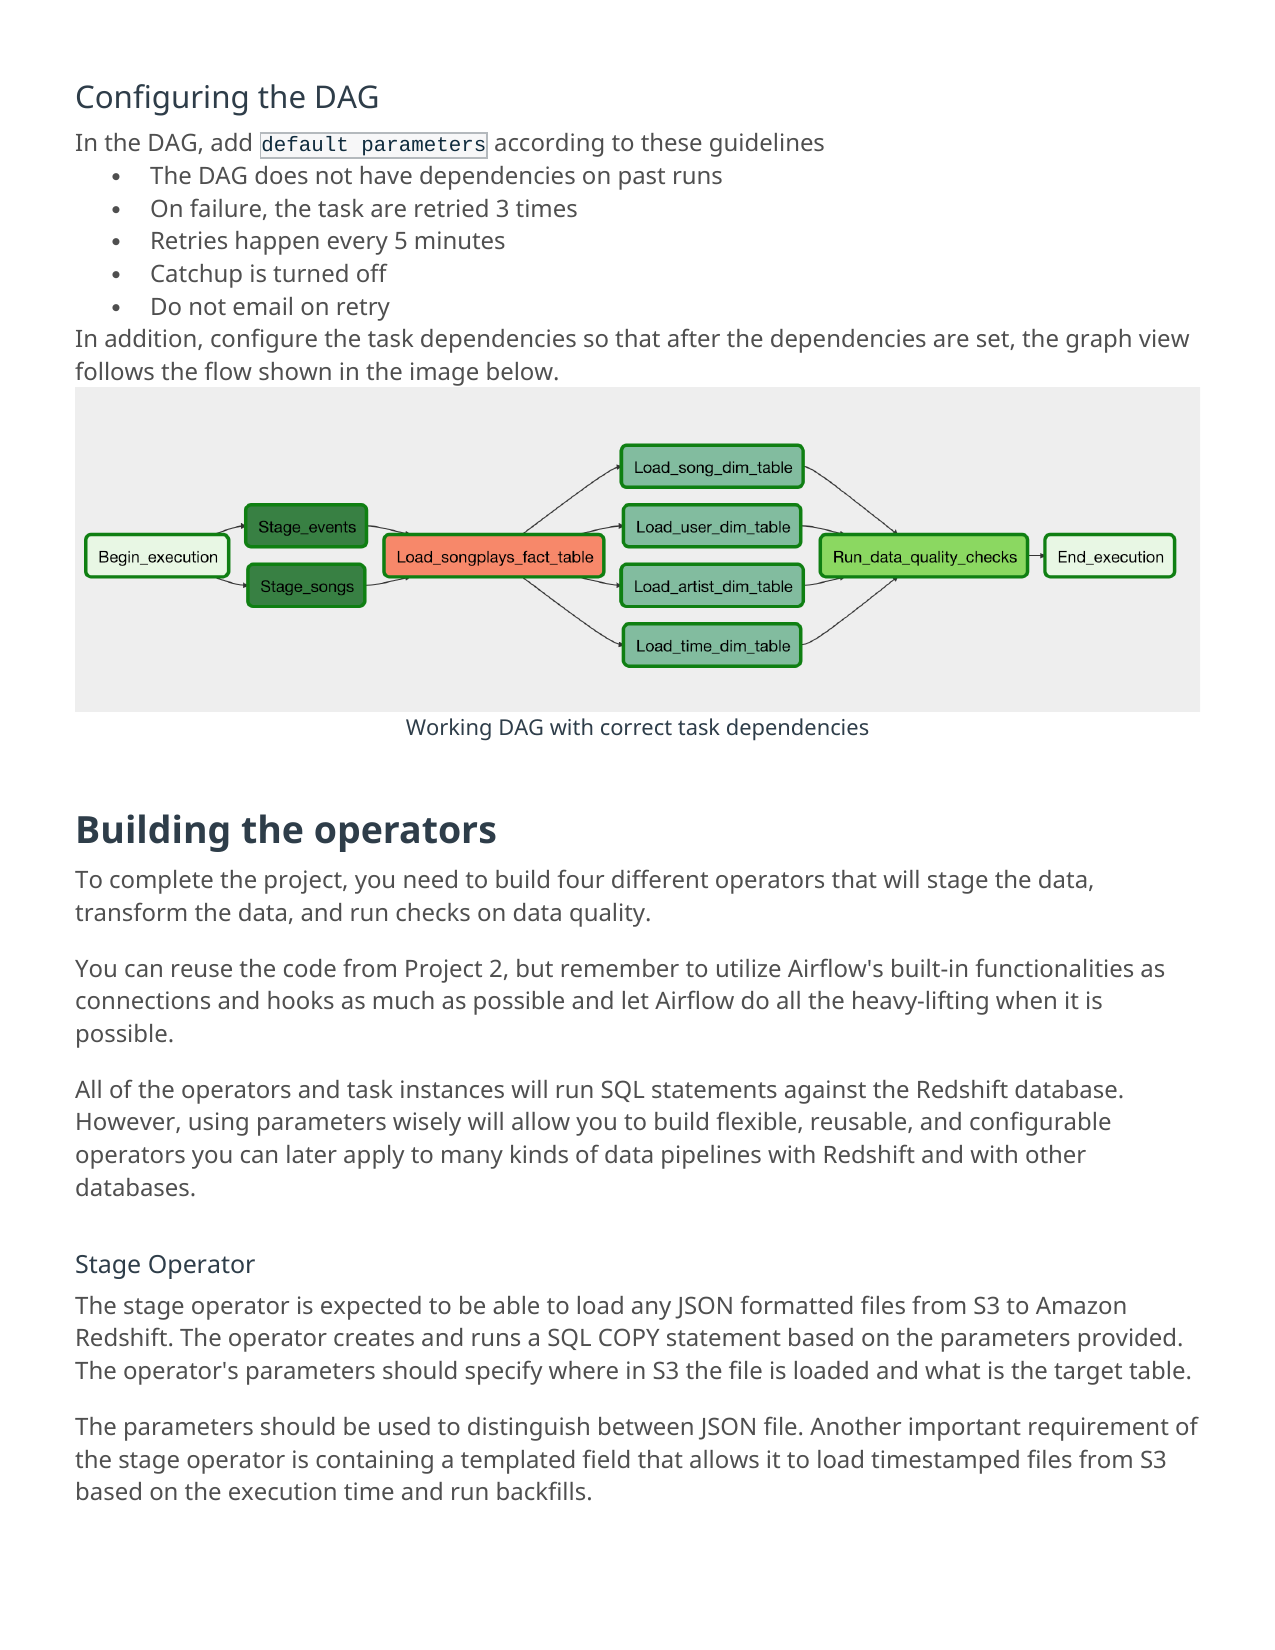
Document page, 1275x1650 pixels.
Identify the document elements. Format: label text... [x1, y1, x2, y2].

picture [75, 387, 1200, 712]
text In the DAG, add default parameters according to these guidelines [75, 125, 1200, 159]
list The DAG does not have dependencies on past runs [112, 159, 1200, 191]
list On failure, the task are retried 3 times [112, 191, 1200, 224]
text Working DAG with correct task dependencies [75, 712, 1200, 741]
subtitle Building the operators [75, 804, 1200, 855]
text You can reuse the code from Project 2, but remember to utilize Airflow's built-in functionalities as connections and hooks as much as possible and let Airflow do all the heavy-lifting when it is possible. [75, 951, 1200, 1049]
text To complete the project, you need to build four different operators that will stage the data, transform the data, and run checks on data quality. [75, 863, 1200, 928]
list Catchup is turned off [112, 257, 1200, 289]
text The parameters should be used to distinguish between JSON file. Another important requirement of the stage operator is containing a templated field that allows it to load timestamped files from S3 based on the execution time and run backfills. [75, 1410, 1200, 1508]
subtitle Stage Operator [75, 1247, 1200, 1281]
subtitle Configuring the DAG [75, 75, 1200, 118]
text All of the operators and task instances will run SQL statements against the Redshift database. However, using parameters wisely will allow you to build flexible, reusable, and configurable operators you can later apply to many kinds of data pipelines with Redshift and with other databases. [75, 1073, 1200, 1203]
text The stage operator is expected to be able to load any JSON formatted files from S3 to Amazon Redshift. The operator creates and runs a SQL COPY statement based on the parameters provided. The operator's parameters should specify where in S3 the file is loaded and what is the target table. [75, 1289, 1200, 1386]
text In addition, configure the task dependencies so that after the dependencies are set, the graph view follows the flow shown in the image below. [75, 322, 1200, 387]
list Retries happen every 5 minutes [112, 224, 1200, 257]
list Do not email on retry [112, 289, 1200, 322]
